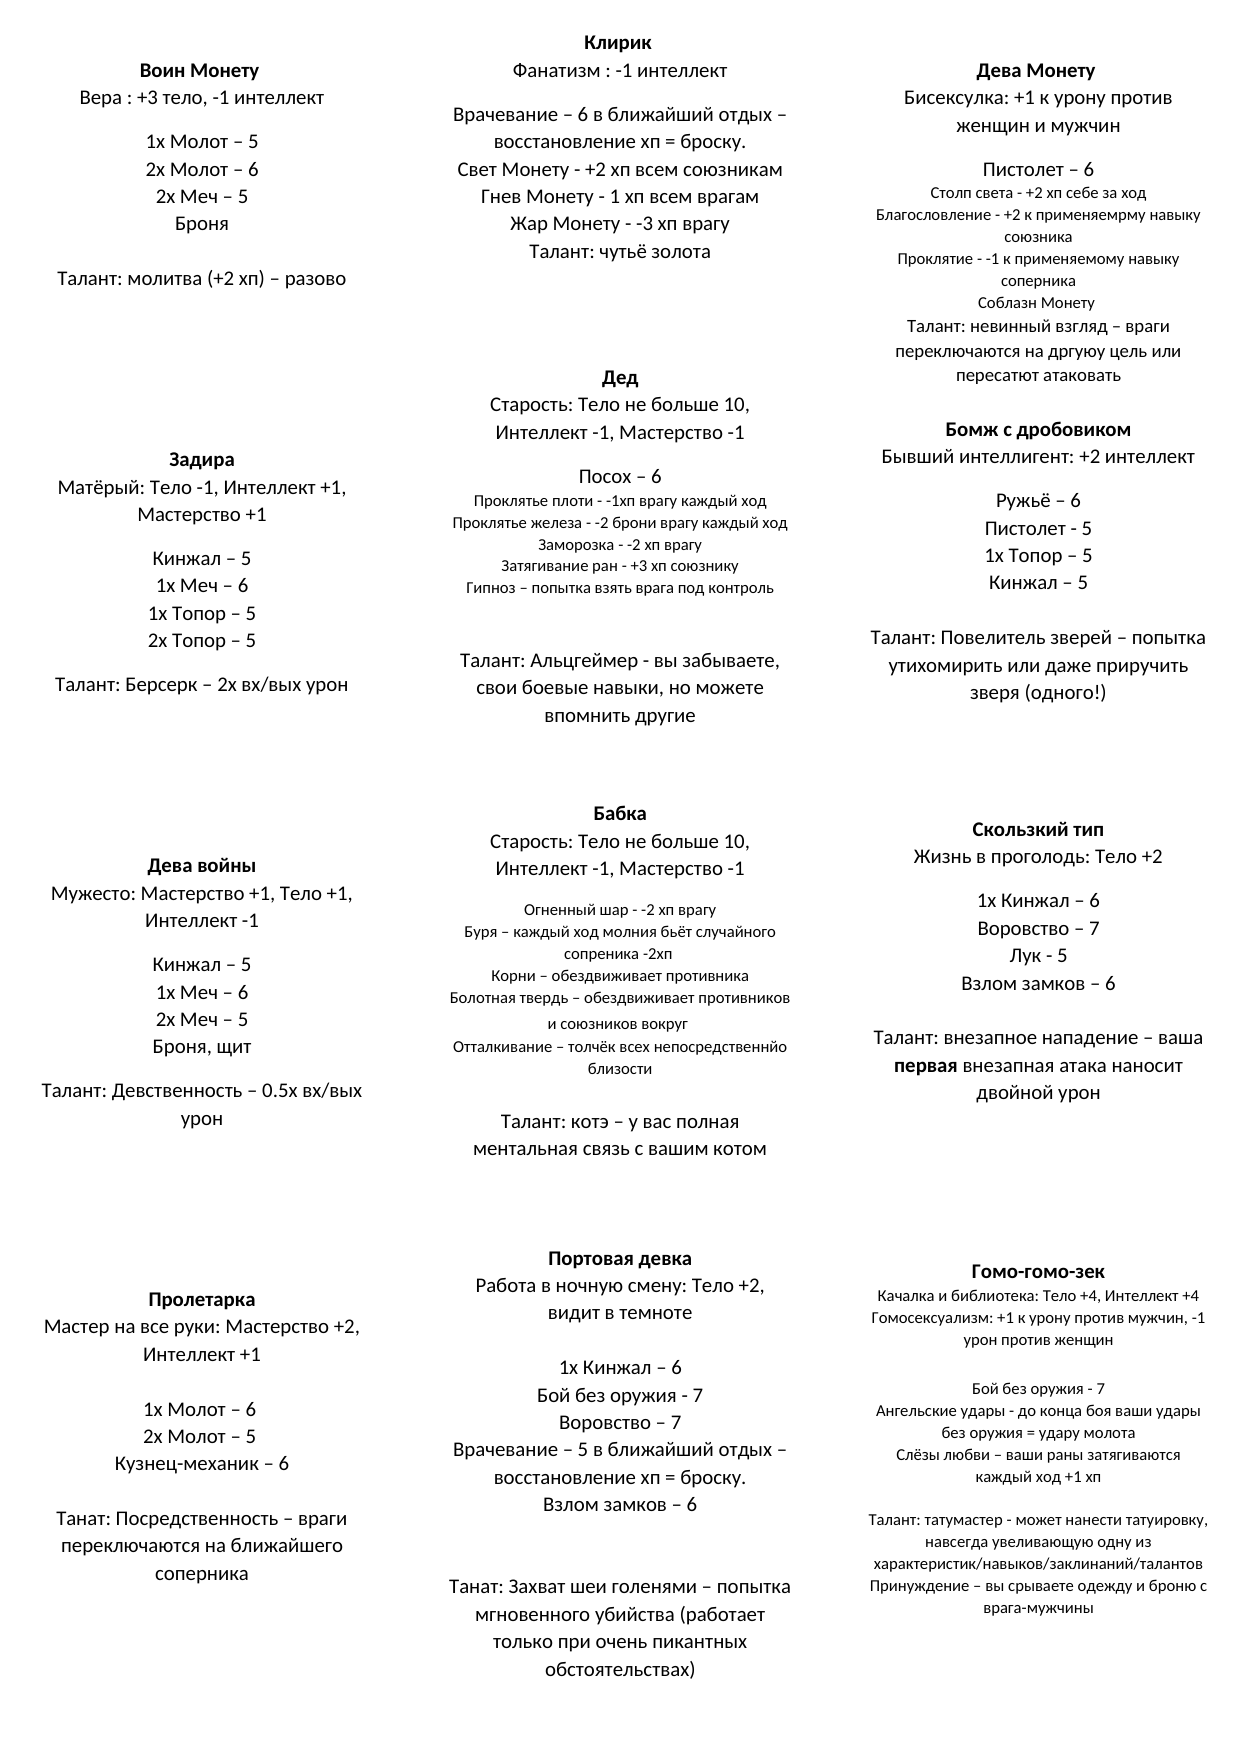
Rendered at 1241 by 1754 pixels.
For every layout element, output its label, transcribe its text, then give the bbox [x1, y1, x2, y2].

text Талант: Альцгеймер - вы забываете, свои боевые навыки, но можете впомнить другие [448, 647, 792, 727]
text Талант: Девственность – 0.5х вх/вых урон [29, 1078, 374, 1131]
text Гомо-гомо-зек Качалка и библиотека: Тело +4, Интеллект +4 Гомосексуализм: +1 к урону против мужчин, -1 урон против женщин Бой без оружия - 7 Ангельские удары - до конца боя ваши удары без оружия = удару молота Слёзы любви – ваши раны затягиваются каждый ход +1 хп Талант: татумастер - может нанести татуировку, навсегда увеливающую одну из характеристик/навыков/заклинаний/талантов Принуждение – вы срываете одежду и броню с врага-мужчины [866, 1123, 1211, 1648]
text Дева Монету Бисексулка: +1 к урону против женщин и мужчин [866, 29, 1211, 137]
text Дед Старость: Тело не больше 10, Интеллект -1, Мастерство -1 [448, 282, 792, 444]
text Пистолет – 6 Столп света - +2 хп себе за ход Благословление - +2 к применяемрму навыку союзника Проклятие - -1 к применяемому навыку соперника Соблазн Монету Талант: невинный взгляд – враги переключаются на дргуюу цель или пересатют атаковать Бомж с дробовиком Бывший интеллигент: +2 интеллект [866, 156, 1211, 469]
text Кинжал – 5 1х Меч – 6 1х Топор – 5 2х Топор – 5 [29, 545, 374, 653]
text Посох – 6 Проклятье плоти - -1хп врагу каждый ход Проклятье железа - -2 брони врагу каждый ход Заморозка - -2 хп врагу Затягивание ран - +3 хп союзнику Гипноз – попытка взять врага под контроль [448, 463, 792, 628]
text Огненный шар - -2 хп врагу Буря – каждый ход молния бьёт случайного сопреника -2хп Корни – обездвиживает противника Болотная твердь – обездвиживает противников и союзников вокруг Отталкивание – толчёк всех непосредственнйо близости Талант: котэ – у вас полная ментальная связь с вашим котом Портовая девка Работа в ночную смену: Тело +2, видит в темноте 1х Кинжал – 6 Бой без оружия - 7 Воровство – 7 Врачевание – 5 в ближайший отдых – восстановление хп = броску. Взлом замков – 6 Танат: Захват шеи голенями – попытка мгновенного убийства (работает только при очень пикантных обстоятельствах) [448, 899, 792, 1681]
text Пролетарка Мастер на все руки: Мастерство +2, Интеллект +1 1х Молот – 6 2х Молот – 5 Кузнец-механик – 6 Танат: Посредственность – враги переключаются на ближайшего соперника Клирик Фанатизм : -1 интеллект [448, 29, 792, 82]
text Талант: Берсерк – 2х вх/вых урон [29, 672, 374, 697]
text 1х Молот – 5 2х Молот – 6 2х Меч – 5 Броня Талант: молитва (+2 хп) – разово [29, 128, 374, 291]
text Ружьё – 6 Пистолет - 5 1х Топор – 5 Кинжал – 5 Талант: Повелитель зверей – попытка утихомирить или даже приручить зверя (одного!) Скользкий тип Жизнь в проголодь: Тело +2 [866, 487, 1211, 869]
text 1х Кинжал – 6 Воровство – 7 Лук - 5 Взлом замков – 6 Талант: внезапное нападение – ваша первая внезапная атака наносит двойной урон [866, 888, 1211, 1105]
text Задира Матёрый: Тело -1, Интеллект +1, Мастерство +1 [29, 309, 374, 527]
text Воин Монету Вера : +3 тело, -1 интеллект [29, 29, 374, 110]
text Врачевание – 6 в ближайший отдых – восстановление хп = броску. Свет Монету - +2 хп всем союзникам Гнев Монету - 1 хп всем врагам Жар Монету - -3 хп врагу Талант: чутьё золота [448, 101, 792, 263]
text Пролетарка Мастер на все руки: Мастерство +2, Интеллект +1 1х Молот – 6 2х Молот – 5 Кузнец-механик – 6 Танат: Посредственность – враги переключаются на ближайшего соперника Клирик Фанатизм : -1 интеллект [29, 1149, 374, 1722]
text Дева войны Мужесто: Мастерство +1, Тело +1, Интеллект -1 [29, 716, 374, 933]
text Кинжал – 5 1х Меч – 6 2х Меч – 5 Броня, щит [29, 951, 374, 1059]
text Бабка Старость: Тело не больше 10, Интеллект -1, Мастерство -1 [448, 746, 792, 881]
